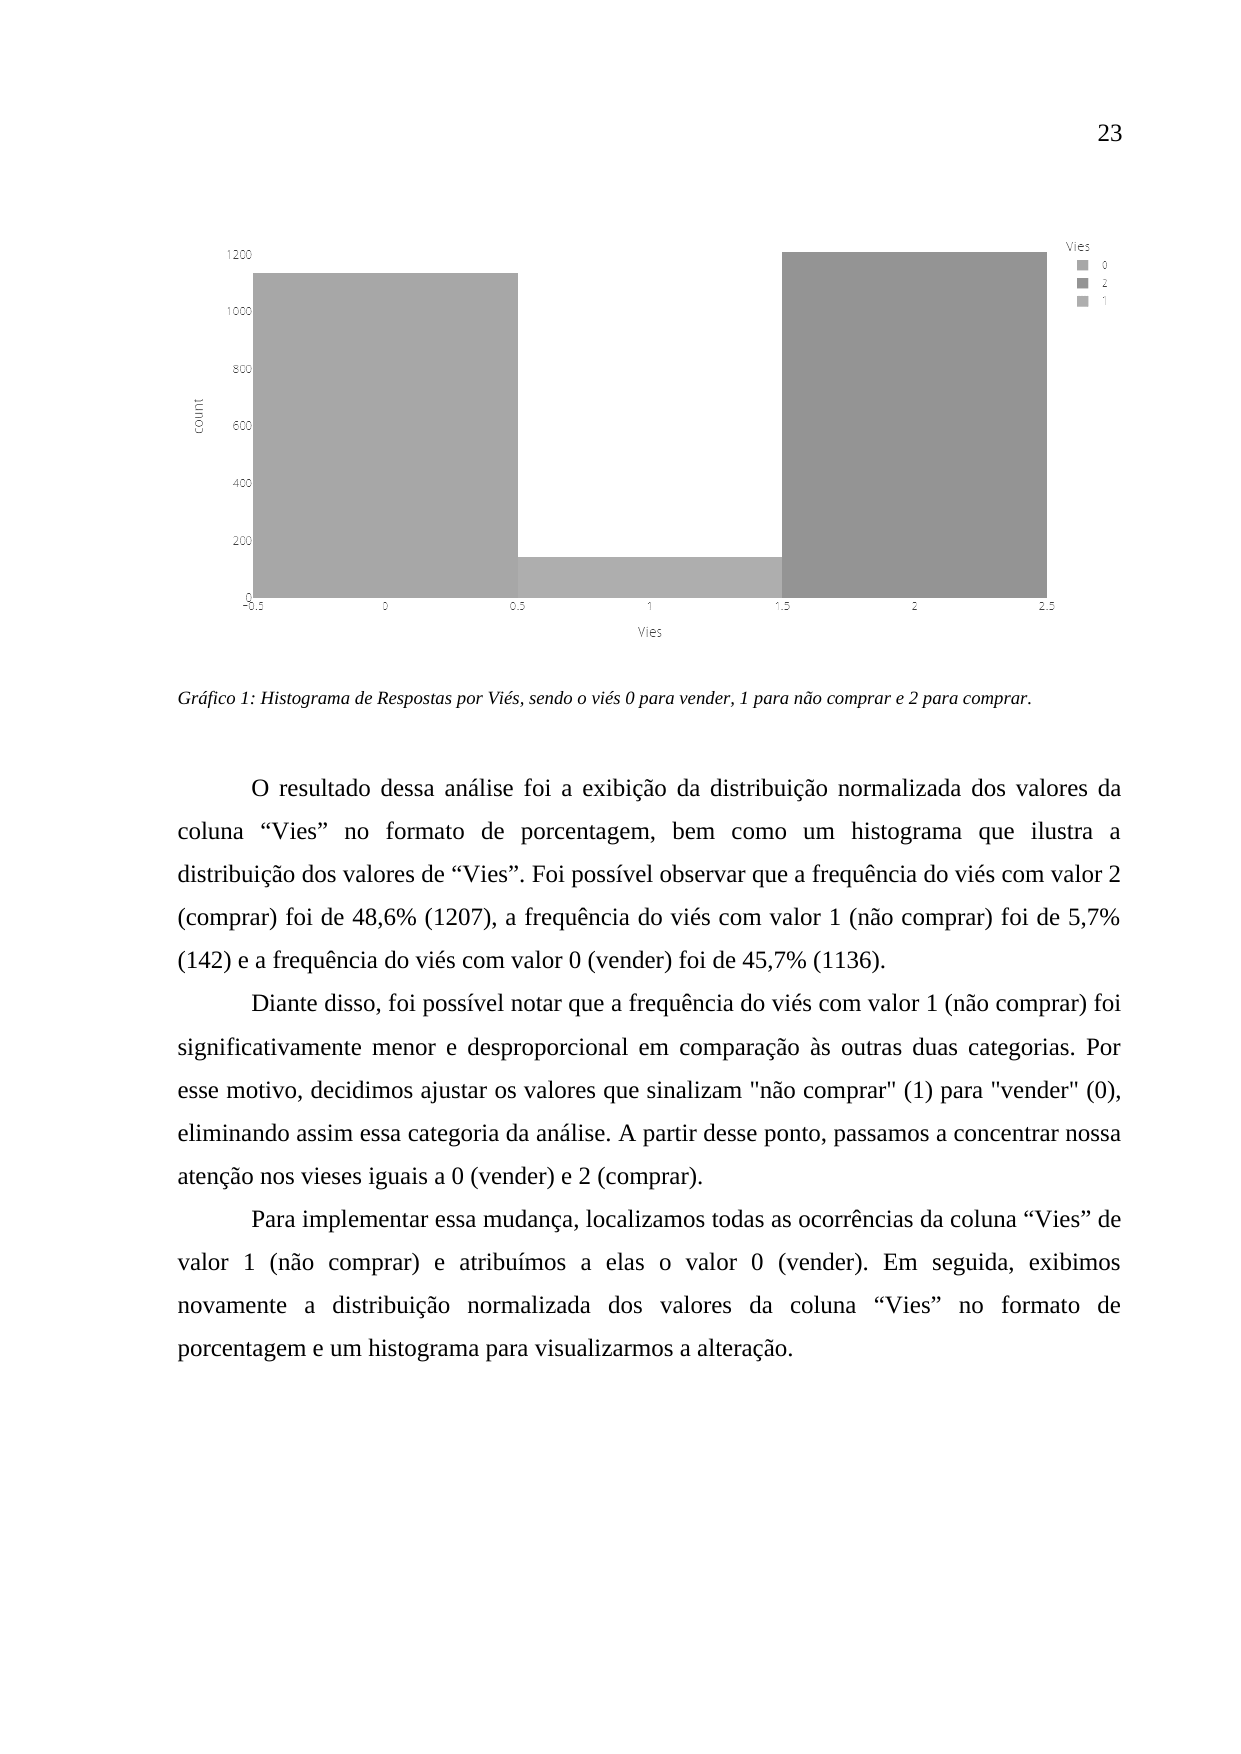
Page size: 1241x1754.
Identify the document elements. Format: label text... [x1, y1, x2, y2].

text Diante disso, foi possível notar que a frequência do viés com valor 1 (não comprar) foi significativamente menor e desproporcional em comparação às outras duas categorias. Por esse motivo, decidimos ajustar os valores que sinalizam "não comprar" (1) para "vender" (0), eliminando assim essa categoria da análise. A partir desse ponto, passamos a concentrar nossa atenção nos vieses iguais a 0 (vender) e 2 (comprar). [177, 988, 1122, 1190]
text O resultado dessa análise foi a exibição da distribuição normalizada dos valores da coluna “Vies” no formato de porcentagem, bem como um histograma que ilustra a distribuição dos valores de “Vies”. Foi possível observar que a frequência do viés com valor 2 (comprar) foi de 48,6% (1207), a frequência do viés com valor 1 (não comprar) foi de 5,7% (142) e a frequência do viés com valor 0 (vender) foi de 45,7% (1136). [177, 773, 1122, 974]
text Para implementar essa mudança, localizamos todas as ocorrências da coluna “Vies” de valor 1 (não comprar) e atribuímos a elas o valor 0 (vender). Em seguida, exibimos novamente a distribuição normalizada dos valores da coluna “Vies” no formato de porcentagem e um histograma para visualizarmos a alteração. [177, 1204, 1122, 1362]
